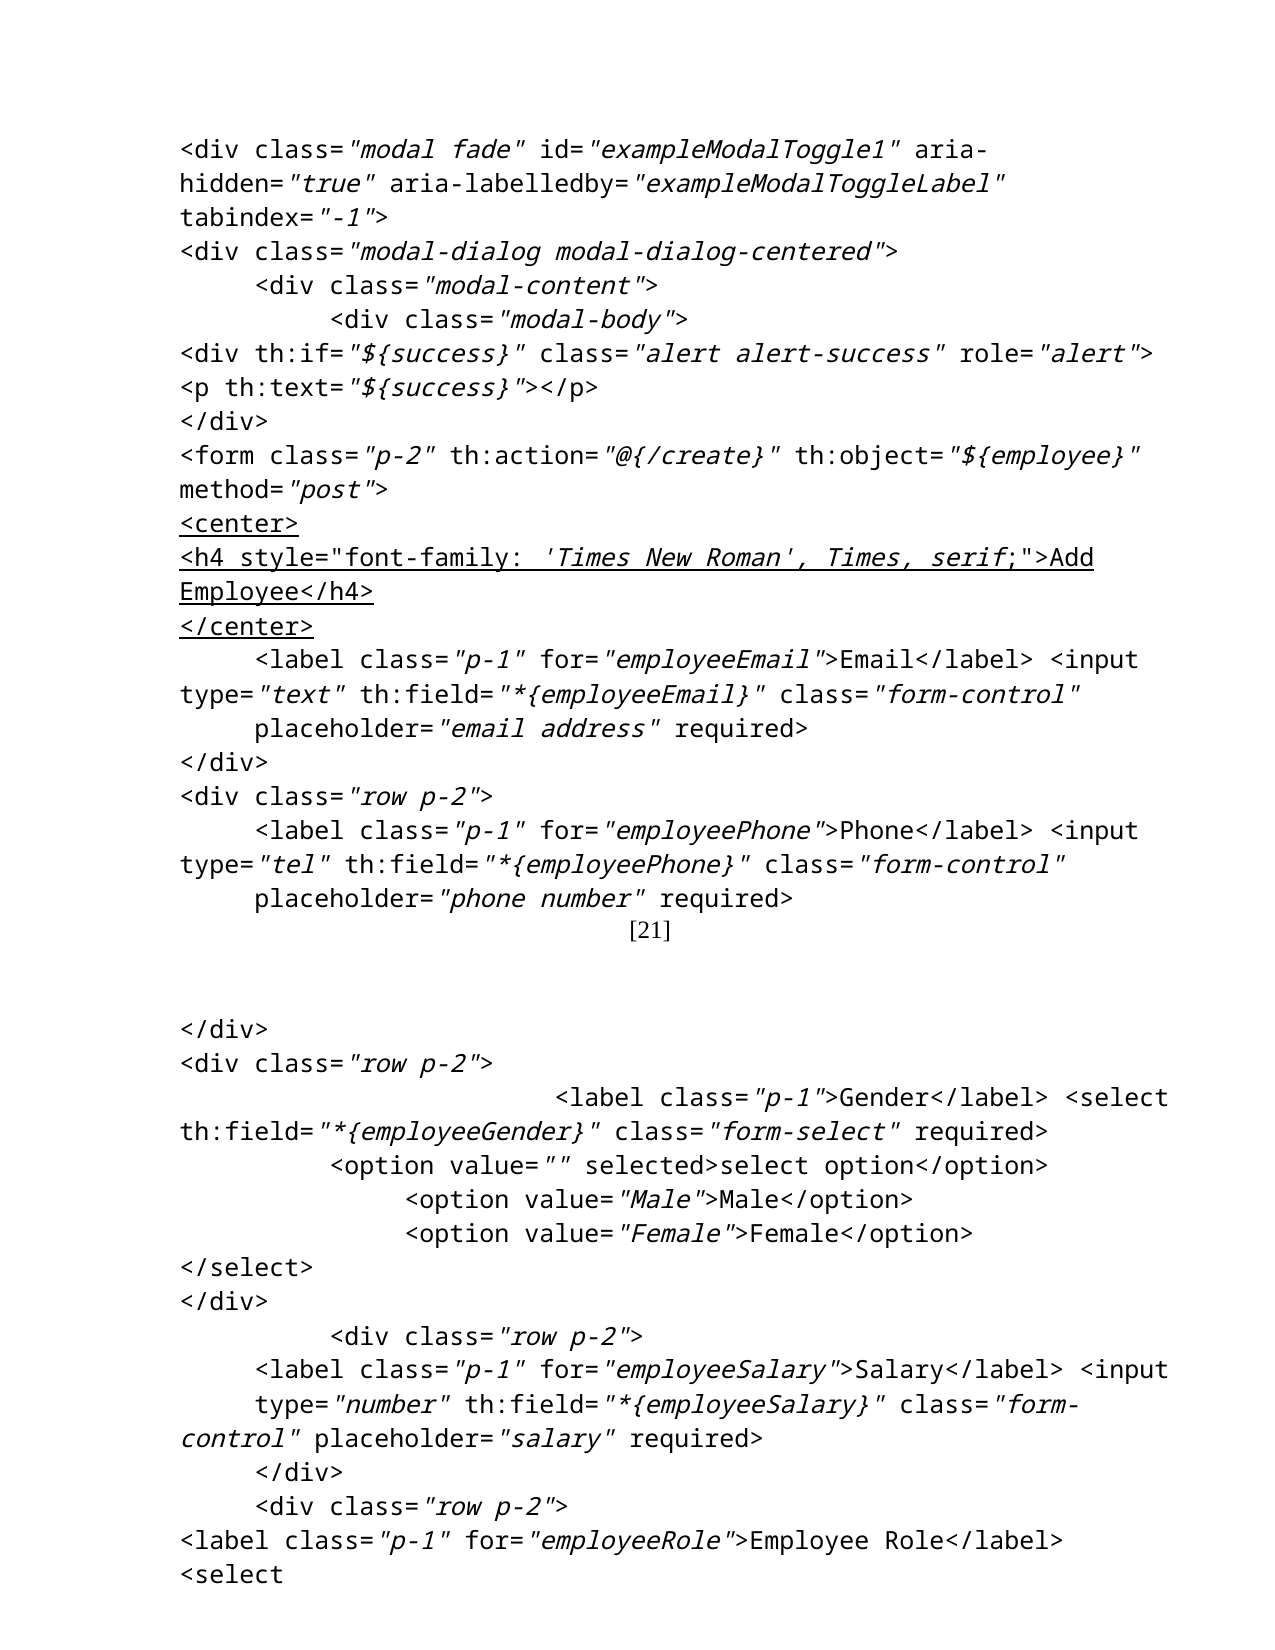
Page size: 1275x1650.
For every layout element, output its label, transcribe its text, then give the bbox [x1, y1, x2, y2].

text <p th:text="${success}"></p> [179, 370, 1173, 404]
text </div> [179, 1012, 1173, 1046]
text <div class="row p-2"> [179, 1046, 1173, 1080]
text Employee</h4> [179, 574, 1173, 608]
text <div class="row p-2"> [179, 1318, 1173, 1352]
text <form class="p-2" th:action="@{/create}" th:object="${employee}" method="post"> [179, 438, 1173, 506]
text <h4 style="font-family: 'Times New Roman', Times, serif;">Add [179, 540, 1173, 574]
text <div class="modal fade" id="exampleModalToggle1" aria-hidden="true" aria-labelledby="exampleModalToggleLabel" tabindex="-1"> [179, 131, 1173, 233]
text </select> [179, 1250, 1173, 1284]
text <div class="modal-content"> [179, 267, 1173, 302]
text <label class="p-1" for="employeeSalary">Salary</label> <input type="number" th:field="*{employeeSalary}" class="form-control" placeholder="salary" required> [179, 1352, 1173, 1454]
text </center> [179, 608, 1173, 642]
text <option value="Male">Male</option> [179, 1182, 1173, 1216]
text </div> [179, 744, 1173, 778]
text <option value="" selected>select option</option> [179, 1148, 1173, 1182]
text <div th:if="${success}" class="alert alert-success" role="alert"> [179, 336, 1173, 370]
text <div class="row p-2"> [179, 1488, 1173, 1522]
text <div class="modal-dialog modal-dialog-centered"> [179, 233, 1173, 267]
text <label class="p-1" for="employeePhone">Phone</label> <input type="tel" th:field="*{employeePhone}" class="form-control" placeholder="phone number" required> [179, 812, 1173, 915]
text <div class="row p-2"> [179, 778, 1173, 812]
text </div> [179, 404, 1173, 438]
text <center> [179, 506, 1173, 540]
text <div class="modal-body"> [179, 302, 1173, 336]
text <label class="p-1">Gender</label> <select th:field="*{employeeGender}" class="form-select" required> [179, 1080, 1173, 1148]
text <label class="p-1" for="employeeEmail">Email</label> <input type="text" th:field="*{employeeEmail}" class="form-control" placeholder="email address" required> [179, 642, 1173, 744]
text <label class="p-1" for="employeeRole">Employee Role</label> <select [179, 1522, 1173, 1591]
text </div> [179, 1454, 1173, 1488]
text [21] [554, 915, 1173, 943]
text <option value="Female">Female</option> [179, 1216, 1173, 1250]
text </div> [179, 1284, 1173, 1318]
